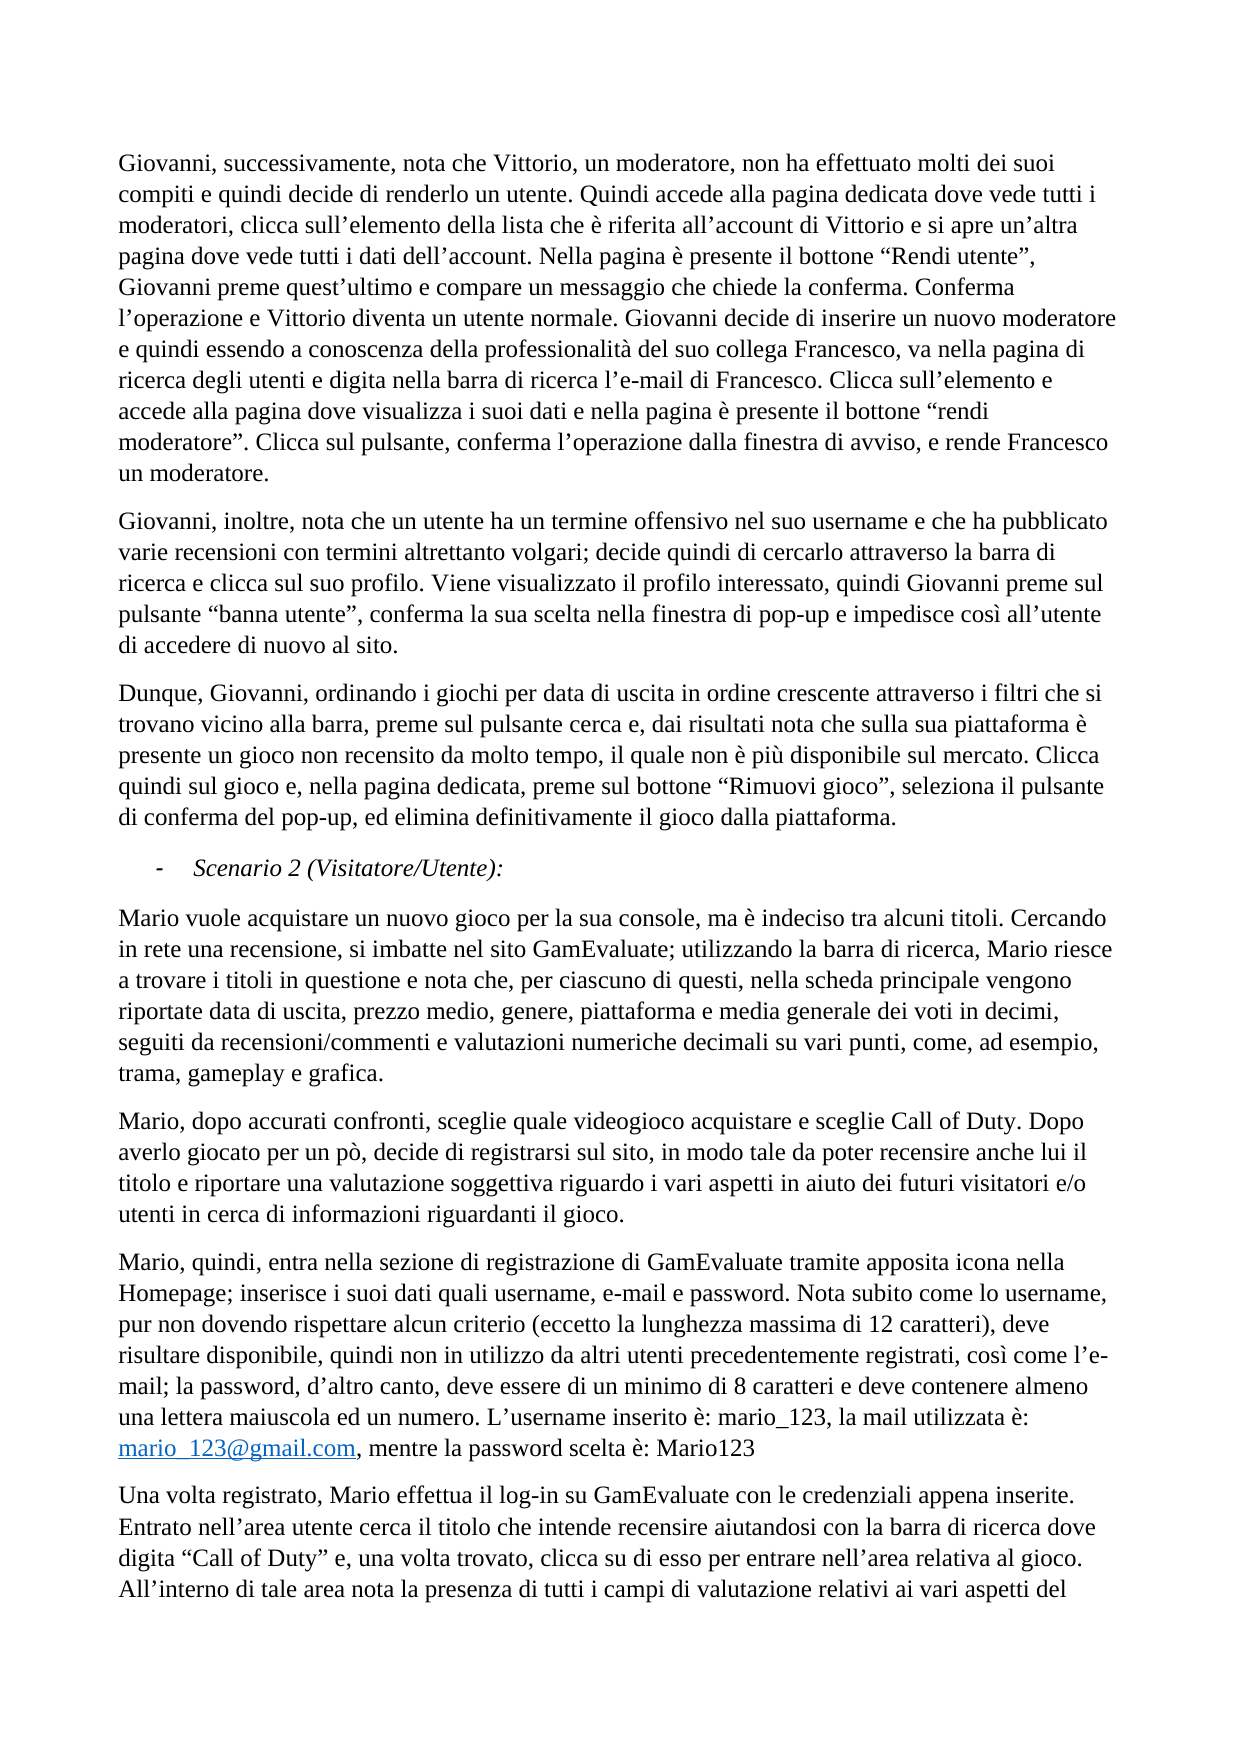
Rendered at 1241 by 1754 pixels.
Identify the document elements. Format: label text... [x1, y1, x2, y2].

list Scenario 2 (Visitatore/Utente): [156, 849, 1122, 883]
text Mario vuole acquistare un nuovo gioco per la sua console, ma è indeciso tra alcuni titoli. Cercando in rete una recensione, si imbatte nel sito GamEvaluate; utilizzando la barra di ricerca, Mario riesce a trovare i titoli in questione e nota che, per ciascuno di questi, nella scheda principale vengono riportate data di uscita, prezzo medio, genere, piattaforma e media generale dei voti in decimi, seguiti da recensioni/commenti e valutazioni numeriche decimali su vari punti, come, ad esempio, trama, gameplay e grafica. [118, 903, 1122, 1087]
text Dunque, Giovanni, ordinando i giochi per data di uscita in ordine crescente attraverso i filtri che si trovano vicino alla barra, preme sul pulsante cerca e, dai risultati nota che sulla sua piattaforma è presente un gioco non recensito da molto tempo, il quale non è più disponibile sul mercato. Clicca quindi sul gioco e, nella pagina dedicata, preme sul bottone “Rimuovi gioco”, seleziona il pulsante di conferma del pop-up, ed elimina definitivamente il gioco dalla piattaforma. [118, 678, 1122, 831]
